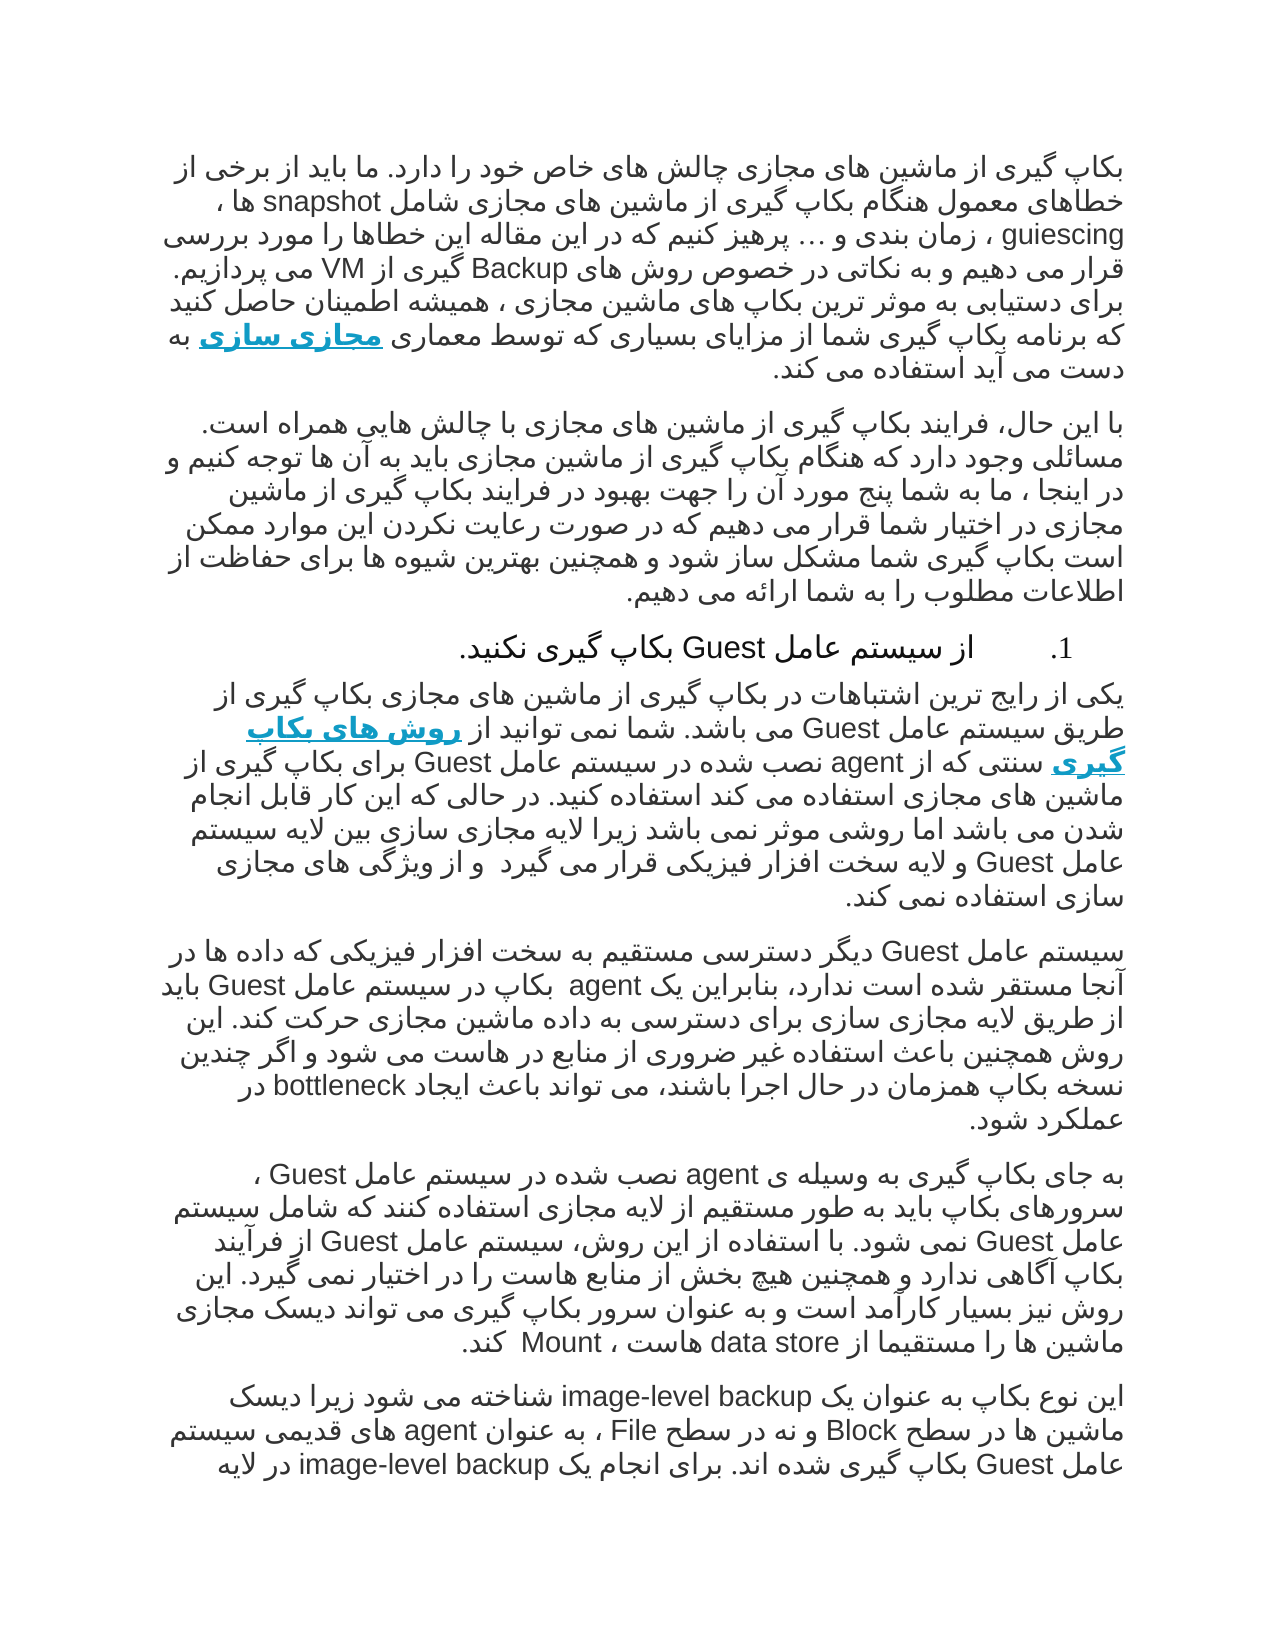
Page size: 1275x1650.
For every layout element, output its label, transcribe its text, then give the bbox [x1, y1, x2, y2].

text بکاپ گیری از ماشین های مجازی چالش های خاص خود را دارد. ما باید از برخی از خطاهای معمول هنگام بکاپ گیری از ماشین های مجازی شامل snapshot ها ،guiescing ، زمان بندی و … پرهیز کنیم که در این مقاله این خطاها را مورد بررسی قرار می دهیم و به نکاتی در خصوص روش های Backup گیری از VM می پردازیم. [150, 150, 1125, 284]
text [150, 1379, 1125, 1480]
text به جای بکاپ گیری به وسیله ی agent نصب شده در سیستم عامل Guest ، سرورهای بکاپ باید به طور مستقیم از لایه مجازی استفاده کنند که شامل سیستم عامل Guest نمی شود. با استفاده از این روش، سیستم عامل Guest از فرآیند بکاپ آگاهی ندارد و همچنین هیچ بخش از منابع هاست را در اختیار نمی گیرد. این روش نیز بسیار کارآمد است و به عنوان سرور بکاپ گیری می تواند دیسک مجازی ماشین ها را مستقیما از data store هاست ، Mount کند. [150, 1157, 1125, 1358]
text با این حال، فرایند بکاپ گیری از ماشین های مجازی با چالش هایی همراه است. مسائلی وجود دارد که هنگام بکاپ گیری از ماشین مجازی باید به آن ها توجه کنیم و در اینجا ، ما به شما پنج مورد آن را جهت بهبود در فرایند بکاپ گیری از ماشین مجازی در اختیار شما قرار می دهیم که در صورت رعایت نکردن این موارد ممکن است بکاپ گیری شما مشکل ساز شود و همچنین بهترین شیوه ها برای حفاظت از اطلاعات مطلوب را به شما ارائه می دهیم. [150, 406, 1125, 608]
text یکی از رایج ترین اشتباهات در بکاپ گیری از ماشین های مجازی بکاپ گیری از طریق سیستم عامل Guest می باشد. شما نمی توانید از روش های بکاپ گیری سنتی که از agent نصب شده در سیستم عامل Guest برای بکاپ گیری از ماشین های مجازی استفاده می کند استفاده کنید. در حالی که این کار قابل انجام شدن می باشد اما روشی موثر نمی باشد زیرا لایه مجازی سازی بین لایه سیستم عامل Guest و لایه سخت افزار فیزیکی قرار می گیرد و از ویژگی های مجازی سازی استفاده نمی کند. [150, 677, 1125, 913]
subtitle از سیستم عامل Guest بکاپ گیری نکنید. [173, 629, 1050, 665]
text سیستم عامل Guest دیگر دسترسی مستقیم به سخت افزار فیزیکی که داده ها در آنجا مستقر شده است ندارد، بنابراین یک agent بکاپ در سیستم عامل Guest باید از طریق لایه مجازی سازی برای دسترسی به داده ماشین مجازی حرکت کند. این روش همچنین باعث استفاده غیر ضروری از منابع در هاست می شود و اگر چندین نسخه بکاپ همزمان در حال اجرا باشند، می تواند باعث ایجاد bottleneck در عملکرد شود. [150, 934, 1125, 1135]
text برای دستیابی به موثر ترین بکاپ های ماشین مجازی ، همیشه اطمینان حاصل کنید که برنامه بکاپ گیری شما از مزایای بسیاری که توسط معماری مجازی سازی به دست می آید استفاده می کند. [150, 284, 1125, 385]
